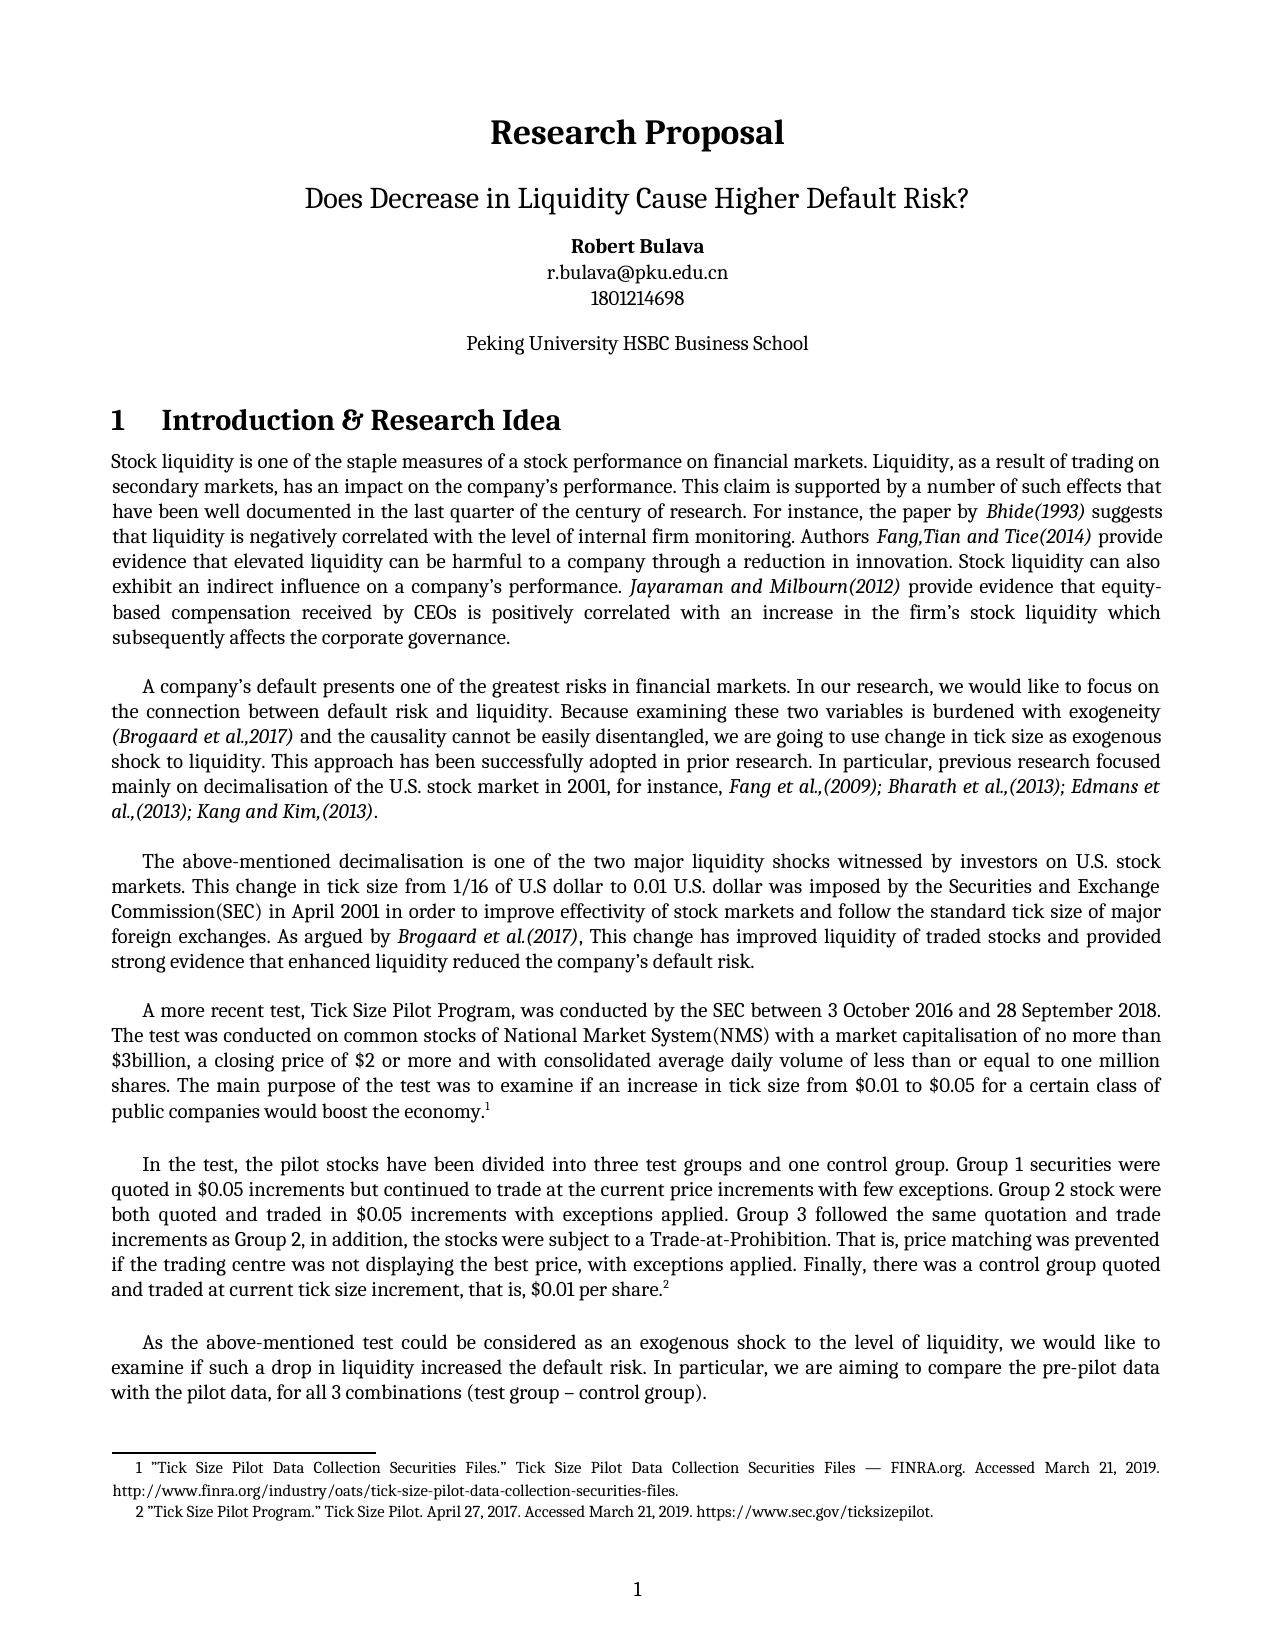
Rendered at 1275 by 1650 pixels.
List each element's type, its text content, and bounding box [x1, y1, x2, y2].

text 1801214698 [112, 287, 1162, 311]
text Research Proposal [112, 112, 1162, 153]
text A more recent test, Tick Size Pilot Program, was conducted by the SEC between 3 October 2016 and 28 September 2018. The test was conducted on common stocks of National Market System(NMS) with a market capitalisation of no more than $3billion, a closing price of $2 or more and with consolidated average daily volume of less than or equal to one million shares. The main purpose of the test was to examine if an increase in tick size from $0.01 to $0.05 for a certain class of public companies would boost the economy. [111, 999, 1162, 1123]
text A company’s default presents one of the greatest risks in financial markets. In our research, we would like to focus on the connection between default risk and liquidity. Because examining these two variables is burdened with exogeneity (Brogaard et al.,2017) and the causality cannot be easily disentangled, we are going to use change in tick size as exogenous shock to liquidity. This approach has been successfully adopted in prior research. In particular, previous research focused mainly on decimalisation of the U.S. stock market in 2001, for instance, Fang et al.,(2009); Bharath et al.,(2013); Edmans et al.,(2013); Kang and Kim,(2013). [111, 674, 1162, 824]
text Peking University HSBC Business School [112, 332, 1162, 356]
text r.bulava@pku.edu.cn [112, 260, 1162, 284]
text As the above-mentioned test could be considered as an exogenous shock to the level of liquidity, we would like to examine if such a drop in liquidity increased the default risk. In particular, we are aiming to compare the pre-pilot data with the pilot data, for all 3 combinations (test group – control group). [111, 1331, 1162, 1405]
text Does Decrease in Liquidity Cause Higher Default Risk? [112, 181, 1162, 216]
text Robert Bulava [112, 234, 1162, 258]
text The above-mentioned decimalisation is one of the two major liquidity shocks witnessed by investors on U.S. stock markets. This change in tick size from 1/16 of U.S dollar to 0.01 U.S. dollar was imposed by the Securities and Exchange Commission(SEC) in April 2001 in order to improve effectivity of stock markets and follow the standard tick size of major foreign exchanges. As argued by Brogaard et al.(2017), This change has improved liquidity of traded stocks and provided strong evidence that enhanced liquidity reduced the company’s default risk. [111, 849, 1162, 974]
text In the test, the pilot stocks have been divided into three test groups and one control group. Group 1 securities were quoted in $0.05 increments but continued to trade at the current price increments with few exceptions. Group 2 stock were both quoted and traded in $0.05 increments with exceptions applied. Group 3 followed the same quotation and trade increments as Group 2, in addition, the stocks were subject to a Trade-at-Prohibition. That is, price matching was prevented if the trading centre was not displaying the best price, with exceptions applied. Finally, there was a control group quoted and traded at current tick size increment, that is, $0.01 per share. [111, 1152, 1162, 1302]
text Stock liquidity is one of the staple measures of a stock performance on financial markets. Liquidity, as a result of trading on secondary markets, has an impact on the company’s performance. This claim is supported by a number of such effects that have been well documented in the last quarter of the century of research. For instance, the paper by Bhide(1993) suggests that liquidity is negatively correlated with the level of internal firm monitoring. Authors Fang,Tian and Tice(2014) provide evidence that elevated liquidity can be harmful to a company through a reduction in innovation. Stock liquidity can also exhibit an indirect influence on a company’s performance. Jayaraman and Milbourn(2012) provide evidence that equity-based compensation received by CEOs is positively correlated with an increase in the firm’s stock liquidity which subsequently affects the corporate governance. [111, 450, 1162, 649]
subtitle Introduction & Research Idea [111, 403, 1162, 438]
